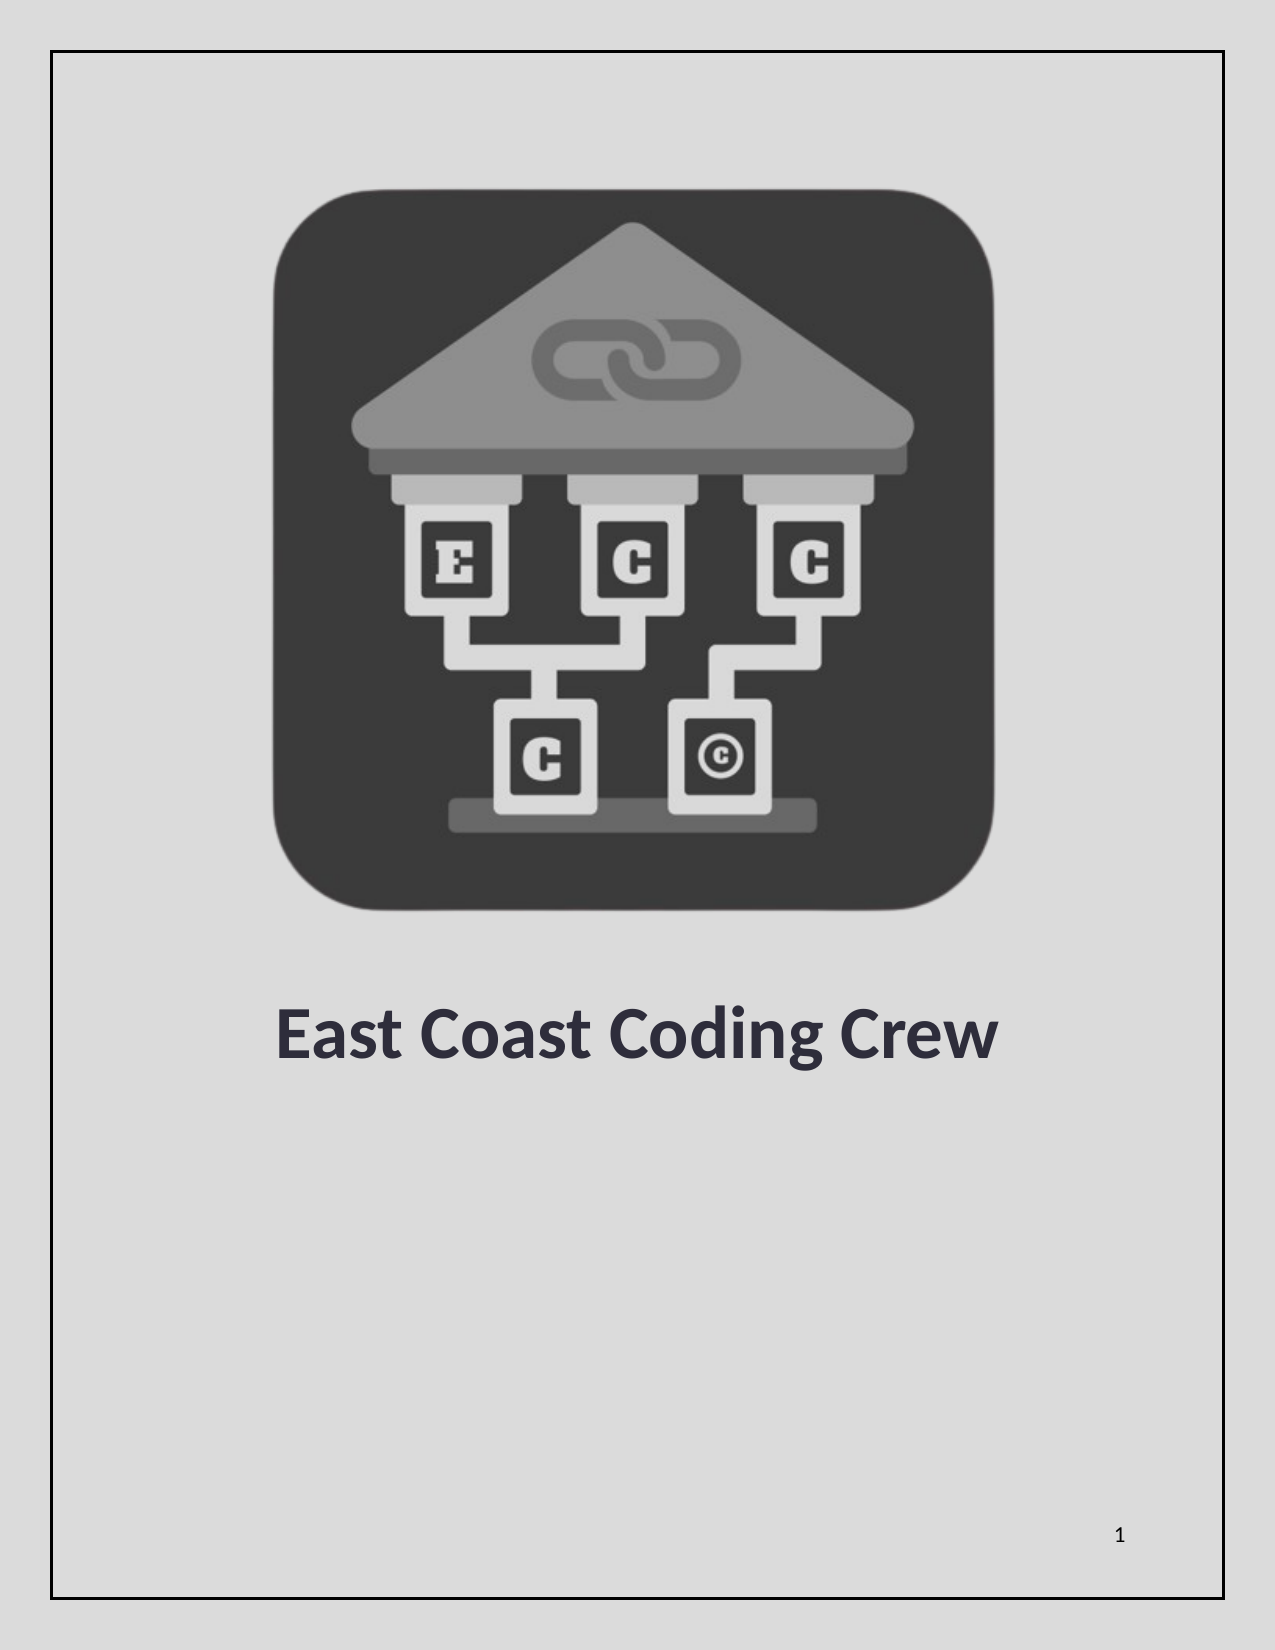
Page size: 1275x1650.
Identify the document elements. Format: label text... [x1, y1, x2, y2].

text East Coast Coding Crew [150, 986, 1125, 1077]
picture [239, 175, 1046, 930]
